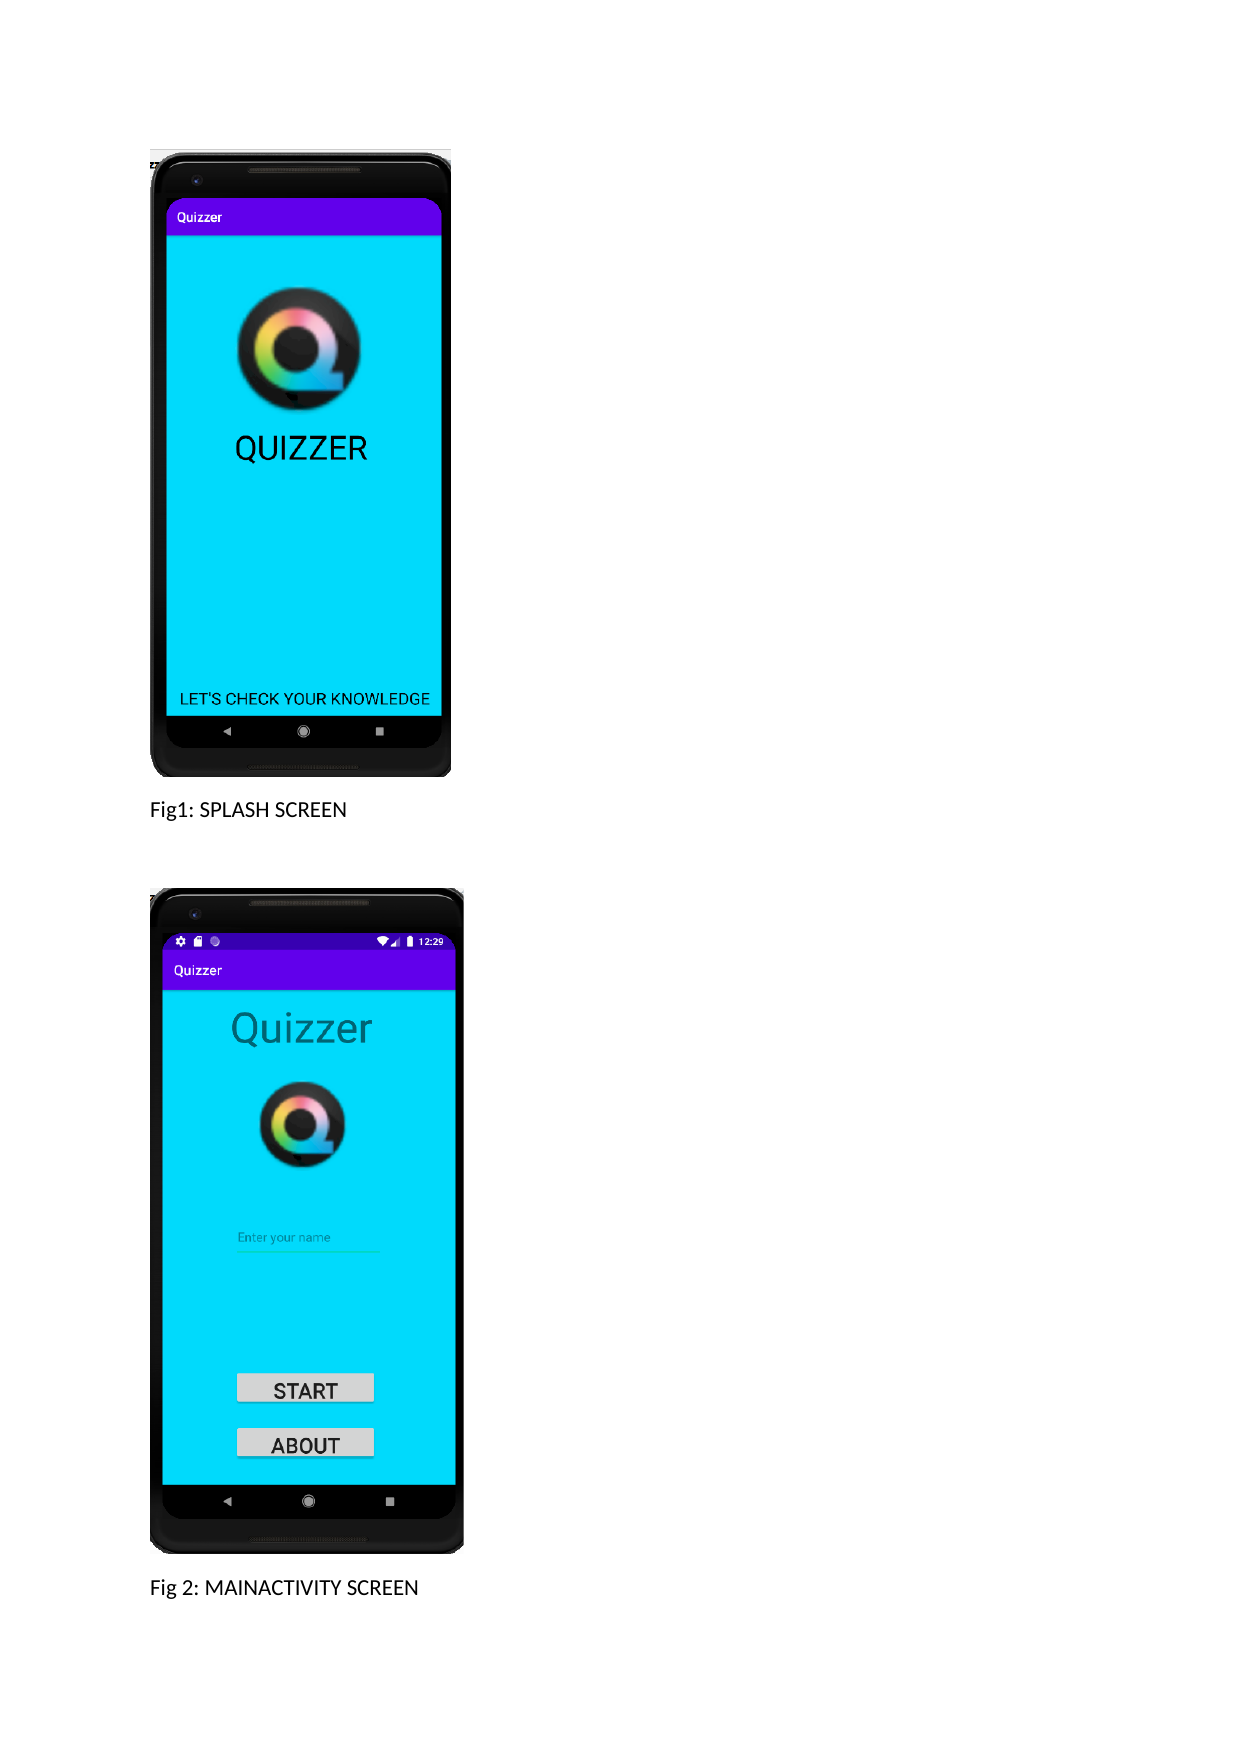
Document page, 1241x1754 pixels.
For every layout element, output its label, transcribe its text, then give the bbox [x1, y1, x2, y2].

picture [150, 888, 464, 1554]
text Fig 2: MAINACTIVITY SCREEN [150, 1573, 1090, 1601]
text Fig1: SPLASH SCREEN [150, 795, 1090, 823]
picture [150, 149, 451, 777]
